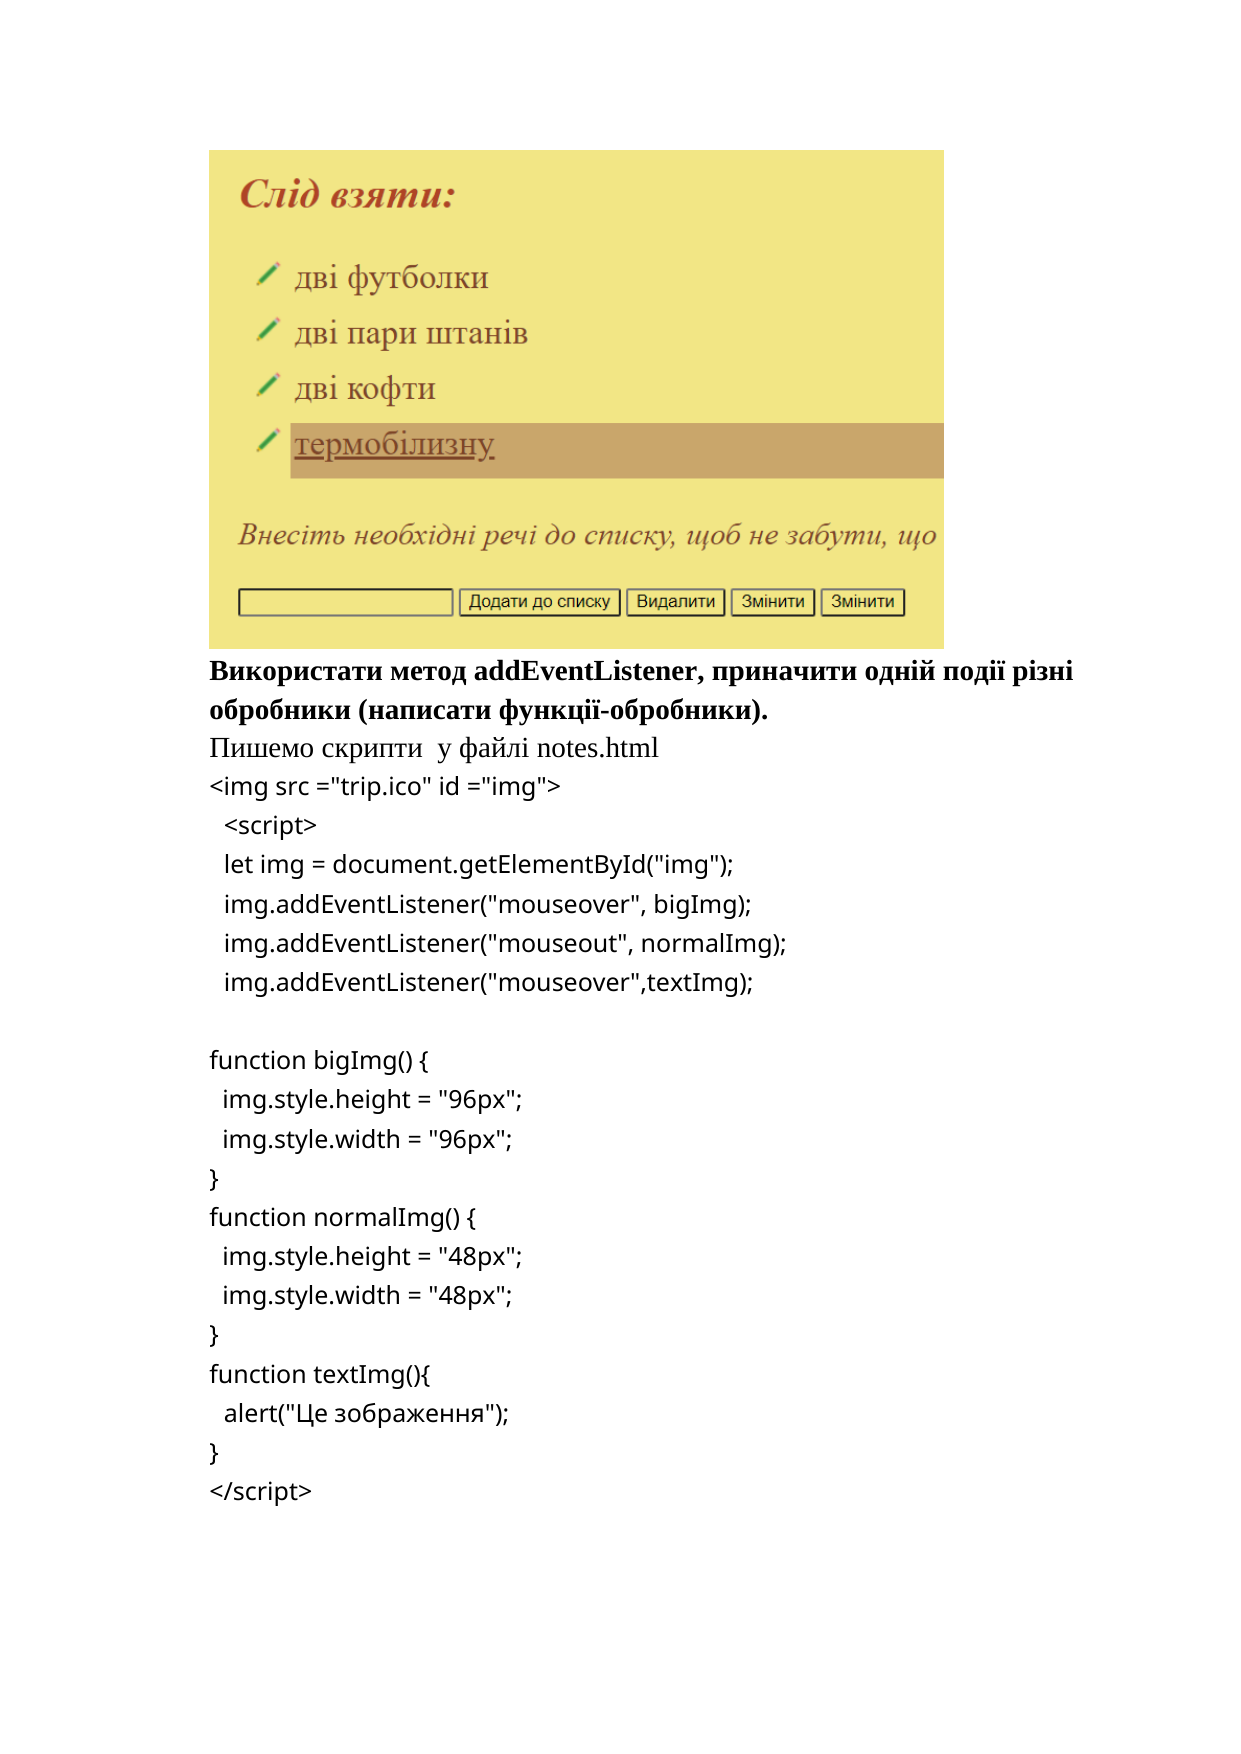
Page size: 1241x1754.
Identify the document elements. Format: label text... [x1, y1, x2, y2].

text } [209, 1317, 1090, 1351]
text let img = document.getElementById("img"); [209, 847, 1090, 881]
text img.style.height = "48px"; [209, 1239, 1090, 1273]
text function bigImg() { [209, 1043, 1090, 1077]
text </script> [209, 1474, 1090, 1508]
text } [209, 1161, 1090, 1194]
text Використати метод addEventListener, приначити одній події різні обробники (написати функції-обробники). [209, 653, 1090, 725]
picture [209, 150, 944, 649]
text } [209, 1435, 1090, 1469]
text img.style.height = "96px"; [209, 1082, 1090, 1116]
text <script> [209, 808, 1090, 842]
text function textImg(){ [209, 1356, 1090, 1390]
text <img src ="trip.ico" id ="img"> [209, 769, 1090, 803]
text Пишемо скрипти у файлі notes.html [209, 730, 1090, 764]
text img.addEventListener("mouseover", bigImg); [209, 886, 1090, 920]
text img.addEventListener("mouseout", normalImg); [209, 926, 1090, 959]
text function normalImg() { [209, 1200, 1090, 1234]
text alert("Це зображення"); [209, 1396, 1090, 1429]
text img.addEventListener("mouseover",textImg); [209, 965, 1090, 999]
text img.style.width = "96px"; [209, 1121, 1090, 1155]
text img.style.width = "48px"; [209, 1278, 1090, 1312]
